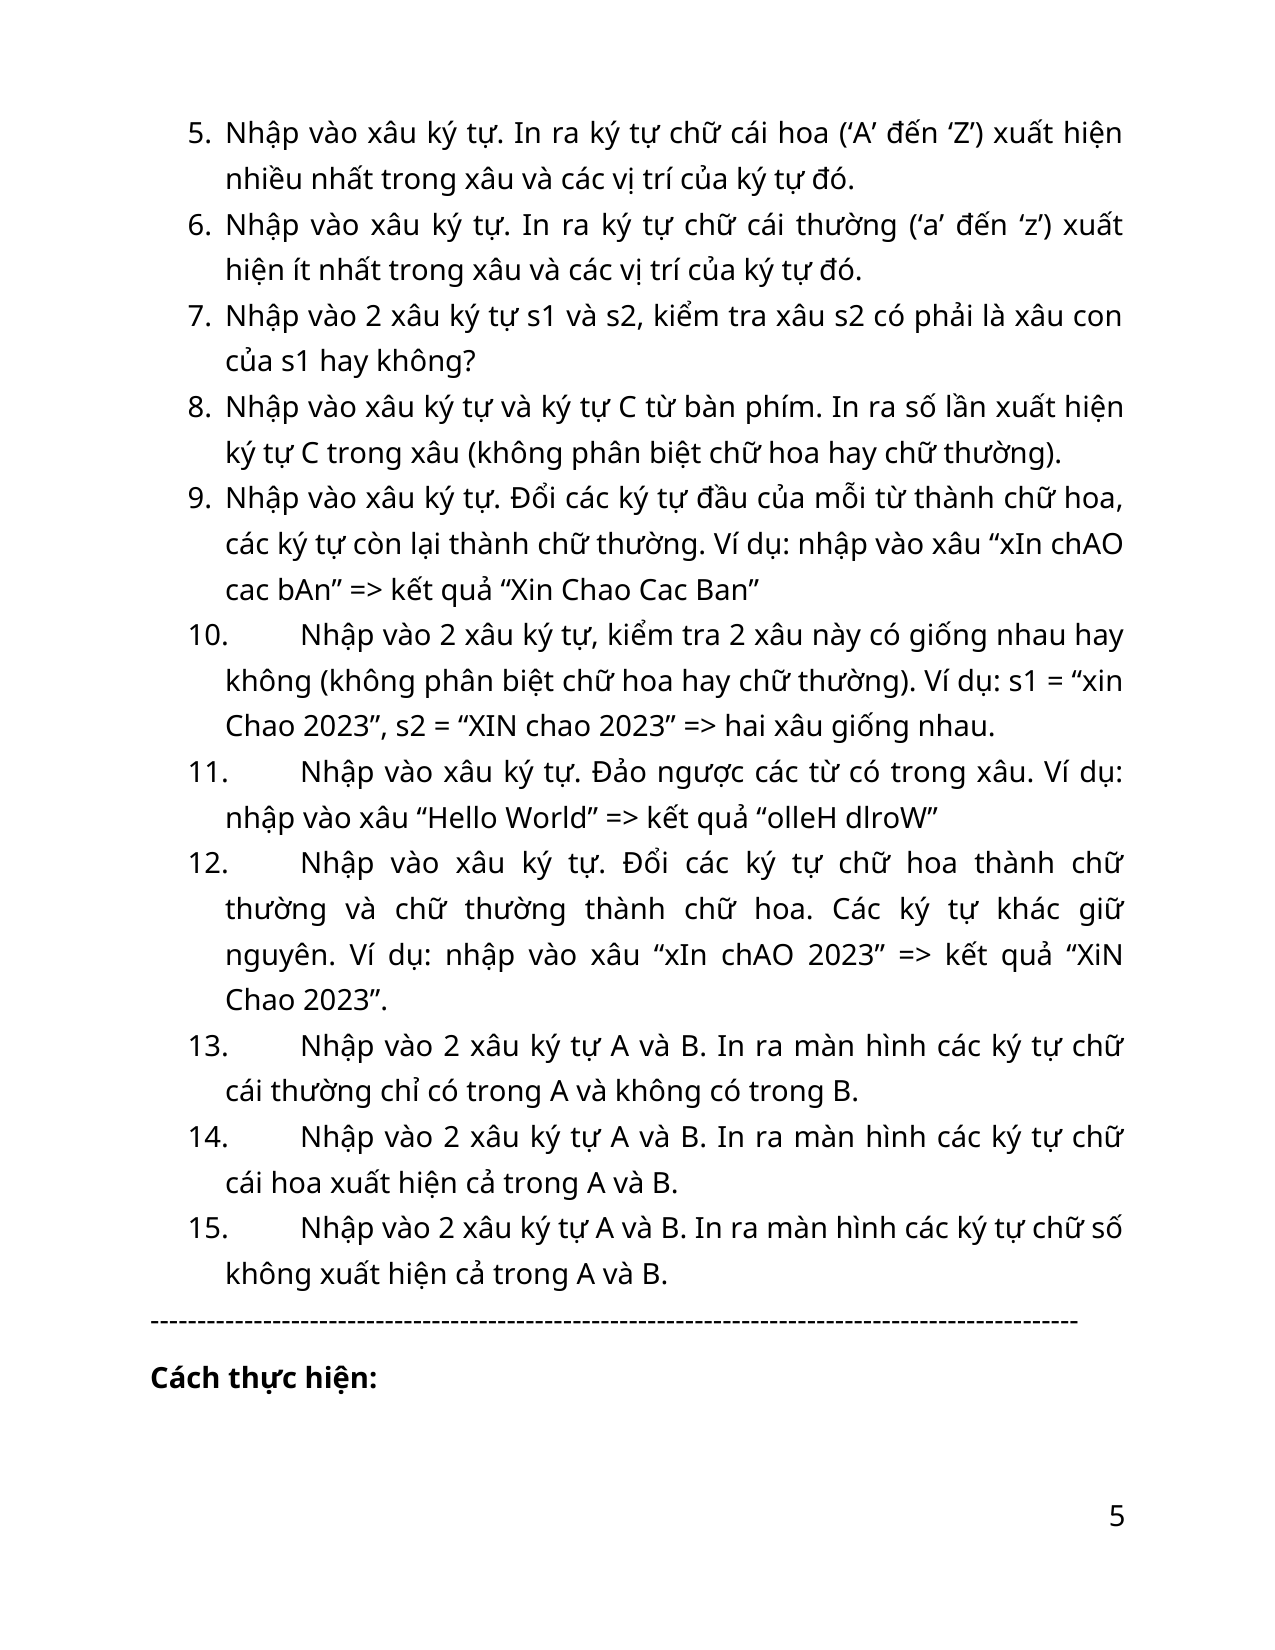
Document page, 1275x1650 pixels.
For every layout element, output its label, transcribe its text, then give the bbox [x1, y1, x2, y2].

list Nhập vào xâu ký tự. Đổi các ký tự chữ hoa thành chữ thường và chữ thường thành chữ hoa. Các ký tự khác giữ nguyên. Ví dụ: nhập vào xâu “xIn chAO 2023” => kết quả “XiN Chao 2023”. [187, 842, 1125, 1019]
list Nhập vào xâu ký tự. In ra ký tự chữ cái hoa (‘A’ đến ‘Z’) xuất hiện nhiều nhất trong xâu và các vị trí của ký tự đó. [187, 112, 1125, 198]
text --------------------------------------------------------------------------------------------------- [150, 1299, 1125, 1338]
text Cách thực hiện: [150, 1357, 1125, 1397]
list Nhập vào xâu ký tự. Đảo ngược các từ có trong xâu. Ví dụ: nhập vào xâu “Hello World” => kết quả “olleH dlroW” [187, 751, 1125, 837]
list Nhập vào 2 xâu ký tự A và B. In ra màn hình các ký tự chữ số không xuất hiện cả trong A và B. [187, 1207, 1125, 1293]
list Nhập vào xâu ký tự. Đổi các ký tự đầu của mỗi từ thành chữ hoa, các ký tự còn lại thành chữ thường. Ví dụ: nhập vào xâu “xIn chAO cac bAn” => kết quả “Xin Chao Cac Ban” [187, 477, 1125, 608]
list Nhập vào 2 xâu ký tự A và B. In ra màn hình các ký tự chữ cái hoa xuất hiện cả trong A và B. [187, 1116, 1125, 1202]
list Nhập vào 2 xâu ký tự s1 và s2, kiểm tra xâu s2 có phải là xâu con của s1 hay không? [187, 295, 1125, 380]
list Nhập vào xâu ký tự và ký tự C từ bàn phím. In ra số lần xuất hiện ký tự C trong xâu (không phân biệt chữ hoa hay chữ thường). [187, 386, 1125, 472]
list Nhập vào 2 xâu ký tự, kiểm tra 2 xâu này có giống nhau hay không (không phân biệt chữ hoa hay chữ thường). Ví dụ: s1 = “xin Chao 2023”, s2 = “XIN chao 2023” => hai xâu giống nhau. [187, 614, 1125, 745]
list Nhập vào xâu ký tự. In ra ký tự chữ cái thường (‘a’ đến ‘z’) xuất hiện ít nhất trong xâu và các vị trí của ký tự đó. [187, 204, 1125, 289]
list Nhập vào 2 xâu ký tự A và B. In ra màn hình các ký tự chữ cái thường chỉ có trong A và không có trong B. [187, 1025, 1125, 1110]
